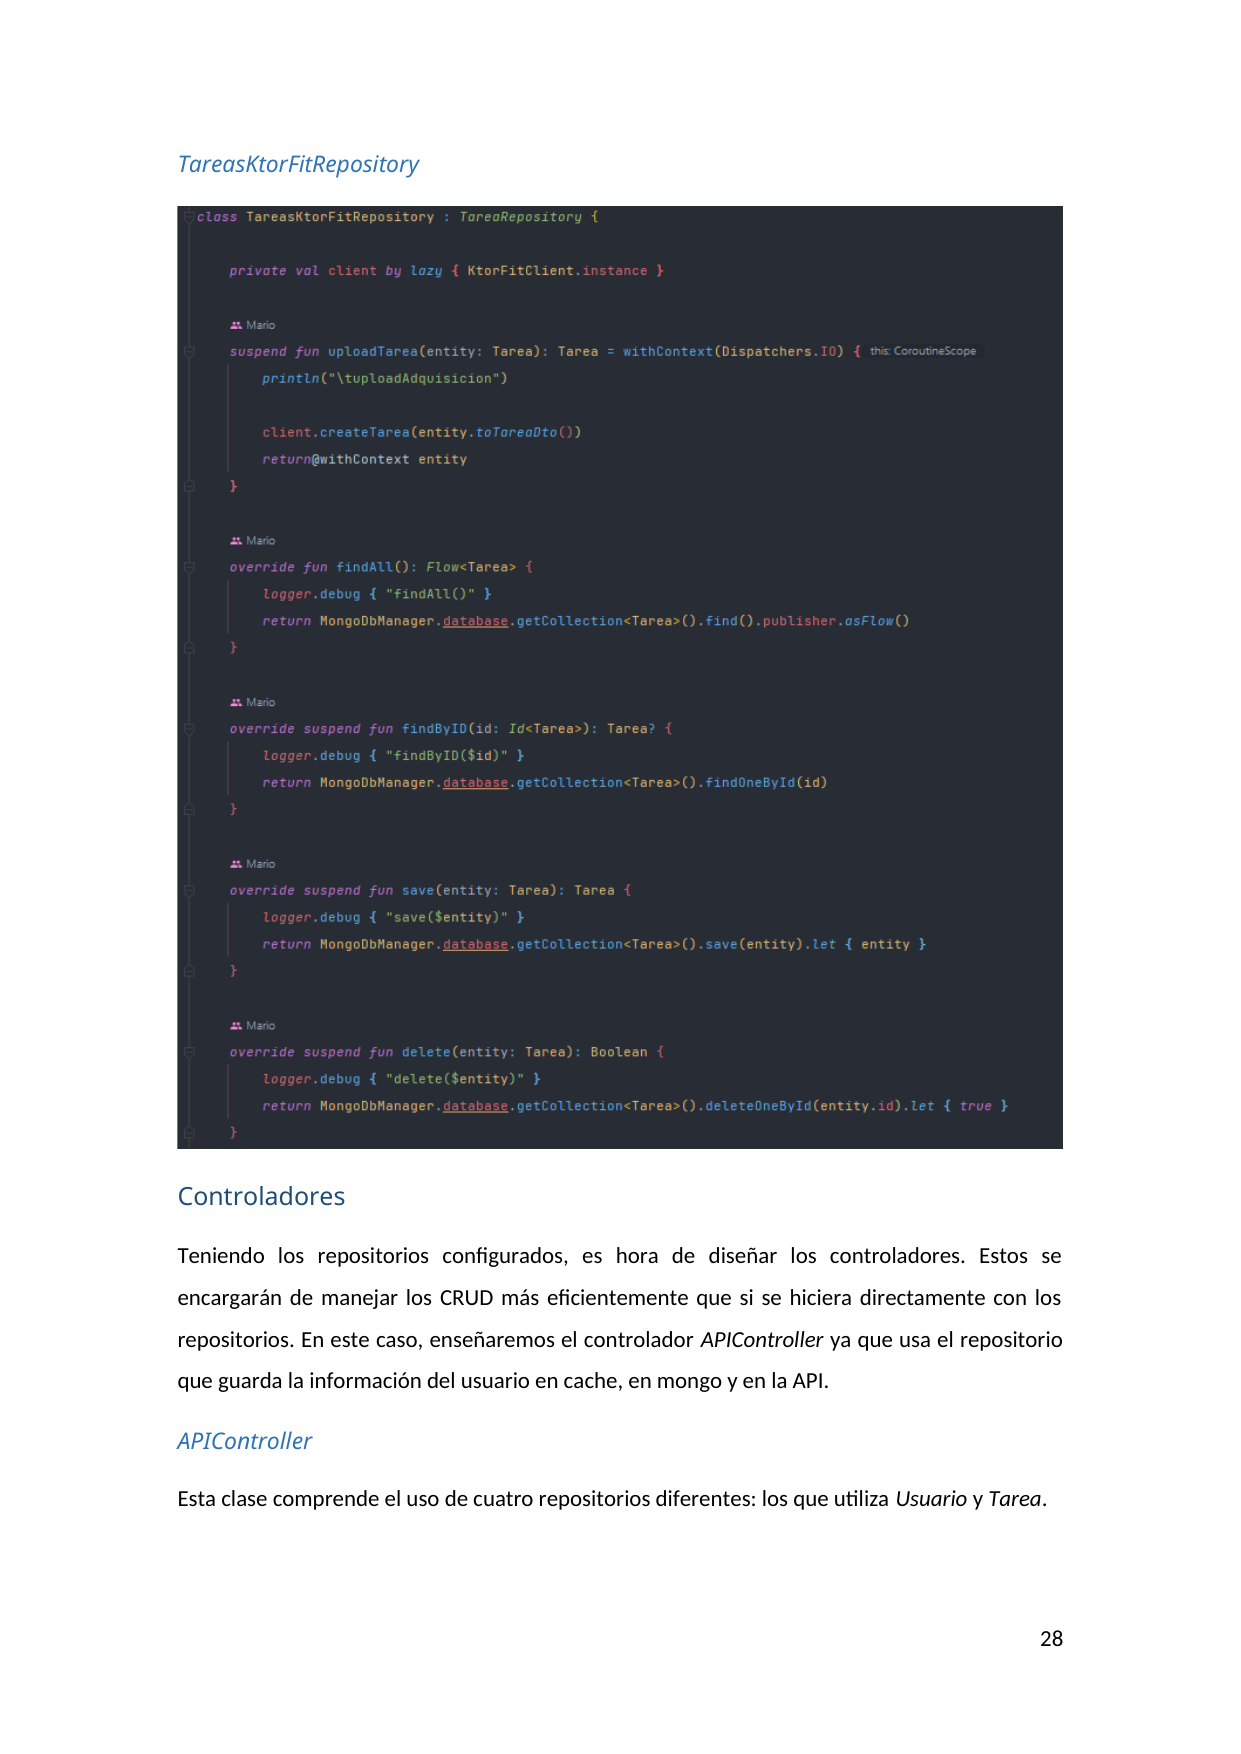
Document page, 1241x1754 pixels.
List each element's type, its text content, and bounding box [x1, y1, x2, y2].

text Teniendo los repositorios configurados, es hora de diseñar los controladores. Estos se encargarán de manejar los CRUD más eficientemente que si se hiciera directamente con los repositorios. En este caso, enseñaremos el controlador APIController ya que usa el repositorio que guarda la información del usuario en cache, en mongo y en la API. [177, 1241, 1063, 1395]
text Esta clase comprende el uso de cuatro repositorios diferentes: los que utiliza Usuario y Tarea. [177, 1484, 1063, 1512]
subtitle APIController [177, 1425, 1063, 1457]
subtitle TareasKtorFitRepository [177, 148, 1063, 179]
picture [177, 206, 1063, 1149]
subtitle Controladores [177, 1179, 1063, 1213]
